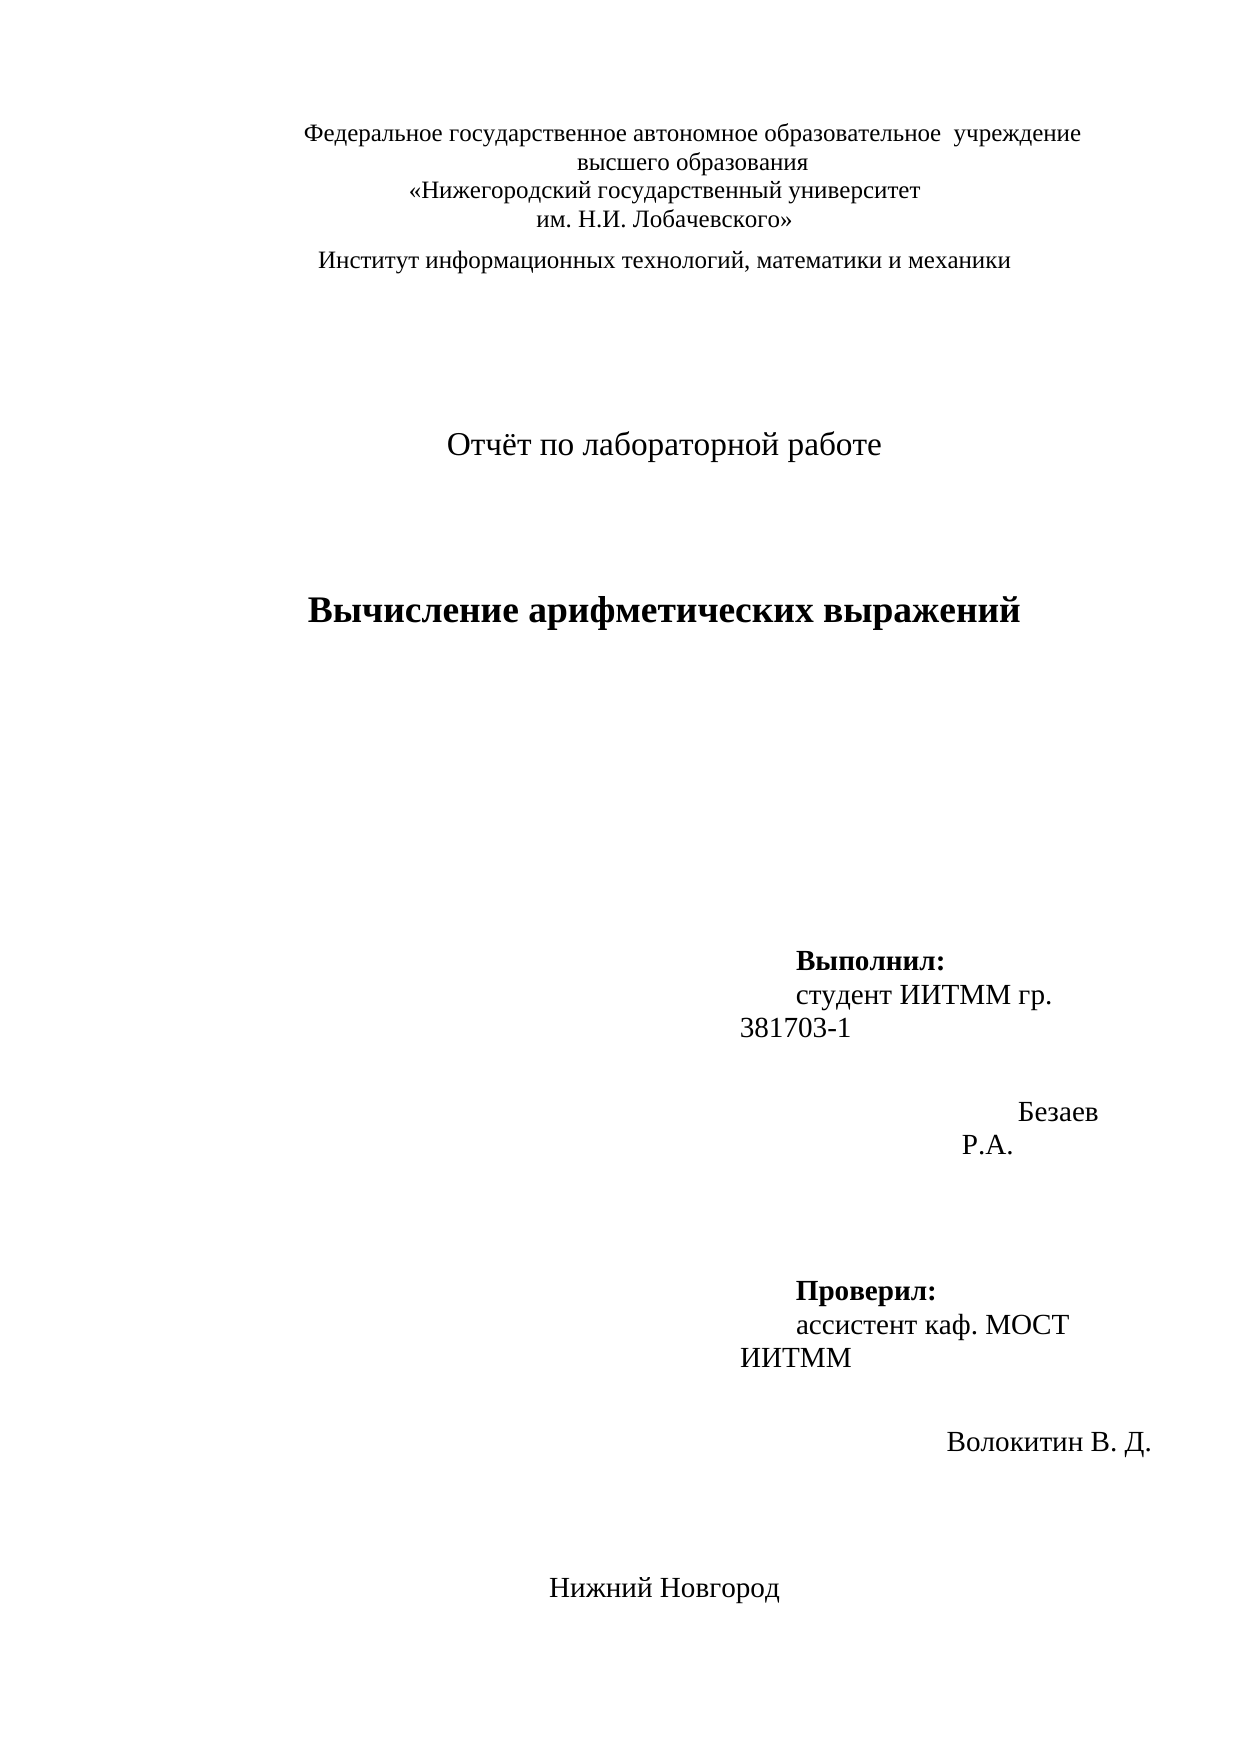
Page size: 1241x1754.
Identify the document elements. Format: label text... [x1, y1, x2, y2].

text студент ИИТММ гр. 381703-1 [739, 977, 1152, 1044]
text «Нижегородский государственный университет [177, 176, 1152, 204]
text высшего образования [177, 147, 1152, 176]
text Волокитин В. Д. [739, 1424, 1152, 1458]
text им. Н.И. Лобачевского» [177, 204, 1152, 233]
text Институт информационных технологий, математики и механики [177, 246, 1152, 274]
text Отчёт по лабораторной работе [177, 424, 1152, 463]
text Безаев Р.А. [962, 1094, 1152, 1161]
text Нижний Новгород [177, 1570, 1152, 1604]
text Федеральное государственное автономное образовательное учреждение [177, 118, 1152, 147]
text Проверил: [739, 1273, 1152, 1307]
text Выполнил: [740, 943, 1152, 977]
text Вычисление арифметических выражений [177, 588, 1152, 631]
text ассистент каф. МОСТ ИИТММ [740, 1307, 1152, 1374]
